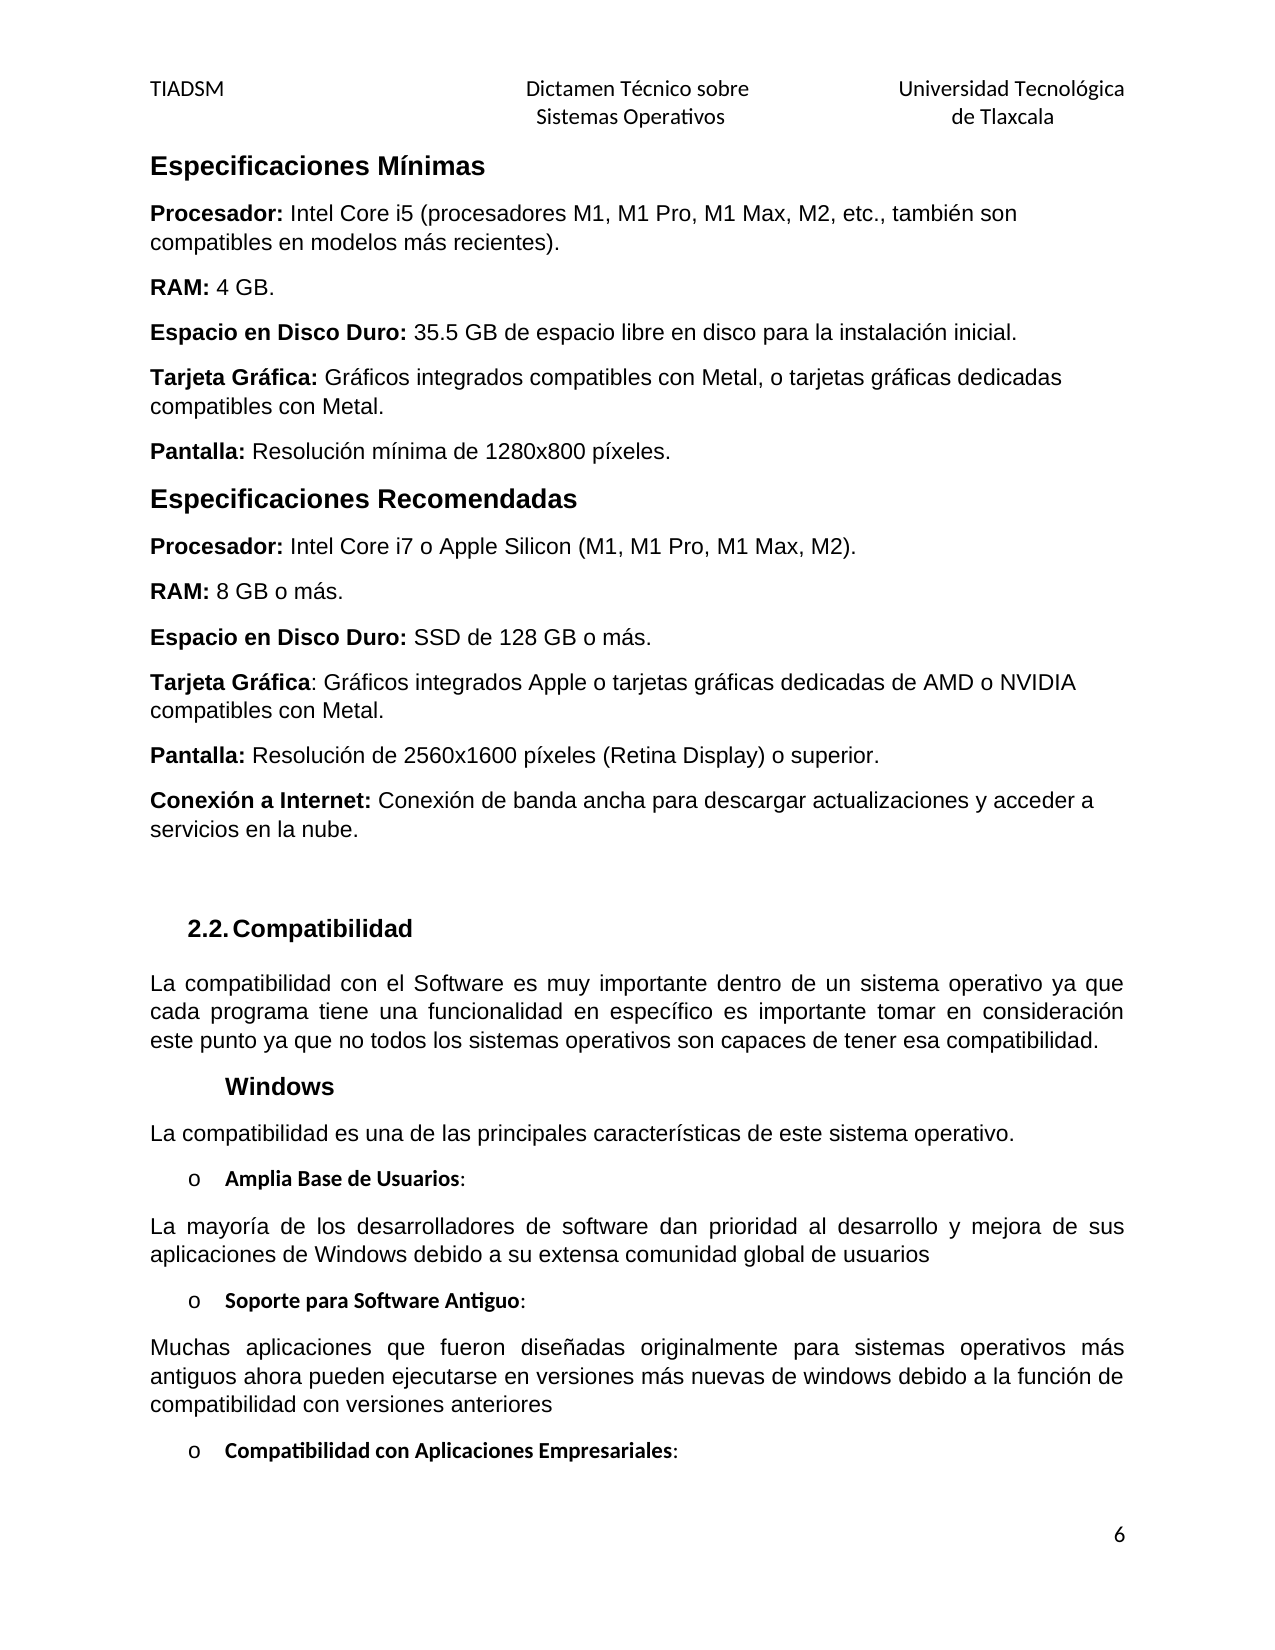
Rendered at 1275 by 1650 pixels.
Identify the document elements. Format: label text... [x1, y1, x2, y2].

subtitle Compatibilidad [187, 914, 1125, 943]
text Tarjeta Gráfica: Gráficos integrados Apple o tarjetas gráficas dedicadas de AMD o NVIDIA compatibles con Metal. [150, 668, 1125, 723]
text Conexión a Internet: Conexión de banda ancha para descargar actualizaciones y acceder a servicios en la nube. [150, 787, 1125, 842]
text Muchas aplicaciones que fueron diseñadas originalmente para sistemas operativos más antiguos ahora pueden ejecutarse en versiones más nuevas de windows debido a la función de compatibilidad con versiones anteriores [150, 1334, 1125, 1418]
text Pantalla: Resolución de 2560x1600 píxeles (Retina Display) o superior. [150, 742, 1125, 768]
text La compatibilidad con el Software es muy importante dentro de un sistema operativo ya que cada programa tiene una funcionalidad en específico es importante tomar en consideración este punto ya que no todos los sistemas operativos son capaces de tener esa compatibilidad. [150, 970, 1125, 1053]
text Windows [150, 1072, 1125, 1101]
list Amplia Base de Usuarios: [187, 1164, 1125, 1194]
text Especificaciones Recomendadas [150, 483, 1125, 514]
text Procesador: Intel Core i7 o Apple Silicon (M1, M1 Pro, M1 Max, M2). [150, 533, 1125, 559]
text Pantalla: Resolución mínima de 1280x800 píxeles. [150, 438, 1125, 464]
text Especificaciones Mínimas [150, 150, 1125, 181]
text Procesador: Intel Core i5 (procesadores M1, M1 Pro, M1 Max, M2, etc., también son compatibles en modelos más recientes). [150, 200, 1125, 255]
list Compatibilidad con Aplicaciones Empresariales: [187, 1436, 1125, 1466]
text Espacio en Disco Duro: 35.5 GB de espacio libre en disco para la instalación inicial. [150, 319, 1125, 345]
text Espacio en Disco Duro: SSD de 128 GB o más. [150, 623, 1125, 650]
text RAM: 8 GB o más. [150, 578, 1125, 605]
text Tarjeta Gráfica: Gráficos integrados compatibles con Metal, o tarjetas gráficas dedicadas compatibles con Metal. [150, 364, 1125, 419]
text La mayoría de los desarrolladores de software dan prioridad al desarrollo y mejora de sus aplicaciones de Windows debido a su extensa comunidad global de usuarios [150, 1213, 1125, 1267]
text La compatibilidad es una de las principales características de este sistema operativo. [150, 1119, 1125, 1146]
list Soporte para Software Antiguo: [187, 1286, 1125, 1315]
text RAM: 4 GB. [150, 274, 1125, 300]
